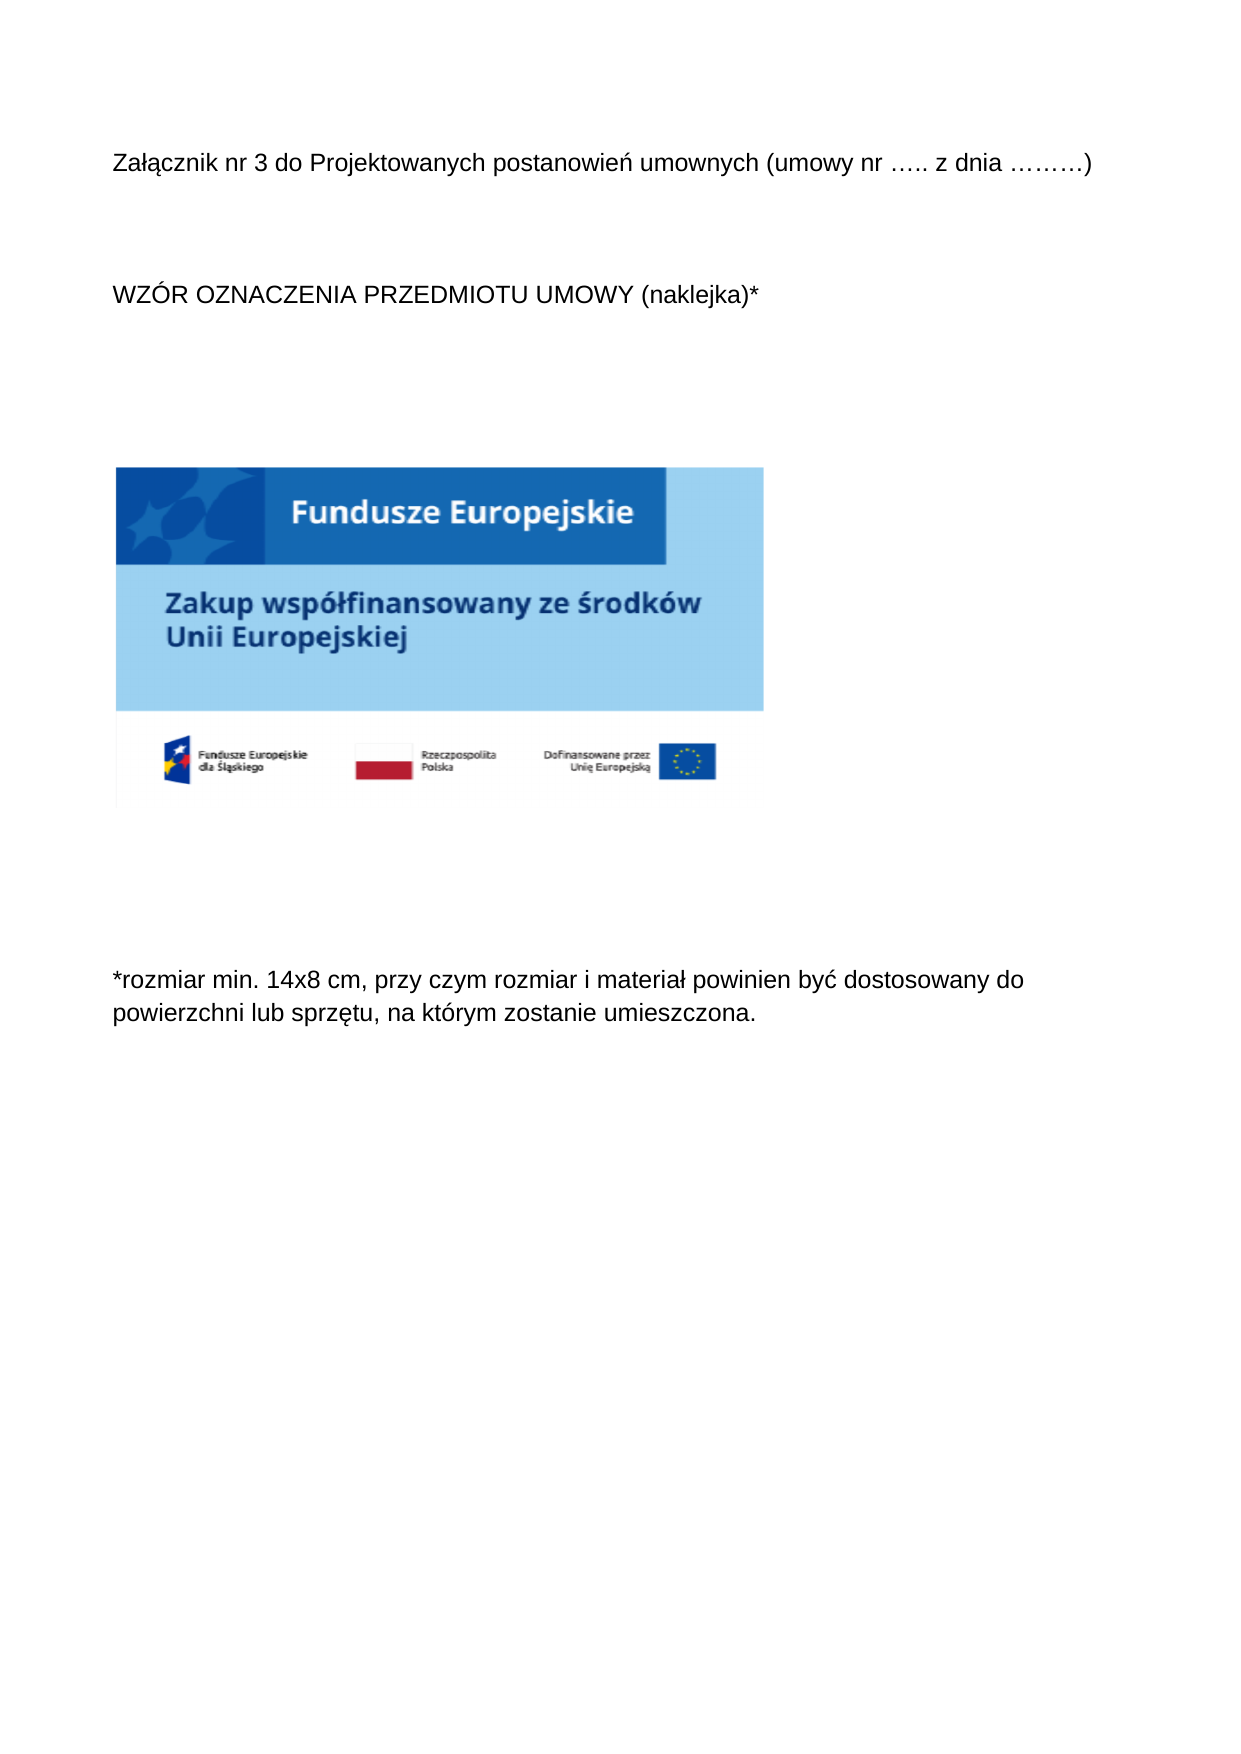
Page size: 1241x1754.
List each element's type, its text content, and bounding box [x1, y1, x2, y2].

subtitle Załącznik nr 3 do Projektowanych postanowień umownych (umowy nr ….. z dnia ………) [112, 148, 1125, 176]
text WZÓR OZNACZENIA PRZEDMIOTU UMOWY (naklejka)* [112, 280, 1125, 308]
text *rozmiar min. 14x8 cm, przy czym rozmiar i materiał powinien być dostosowany do powierzchni lub sprzętu, na którym zostanie umieszczona. [112, 965, 1125, 1027]
